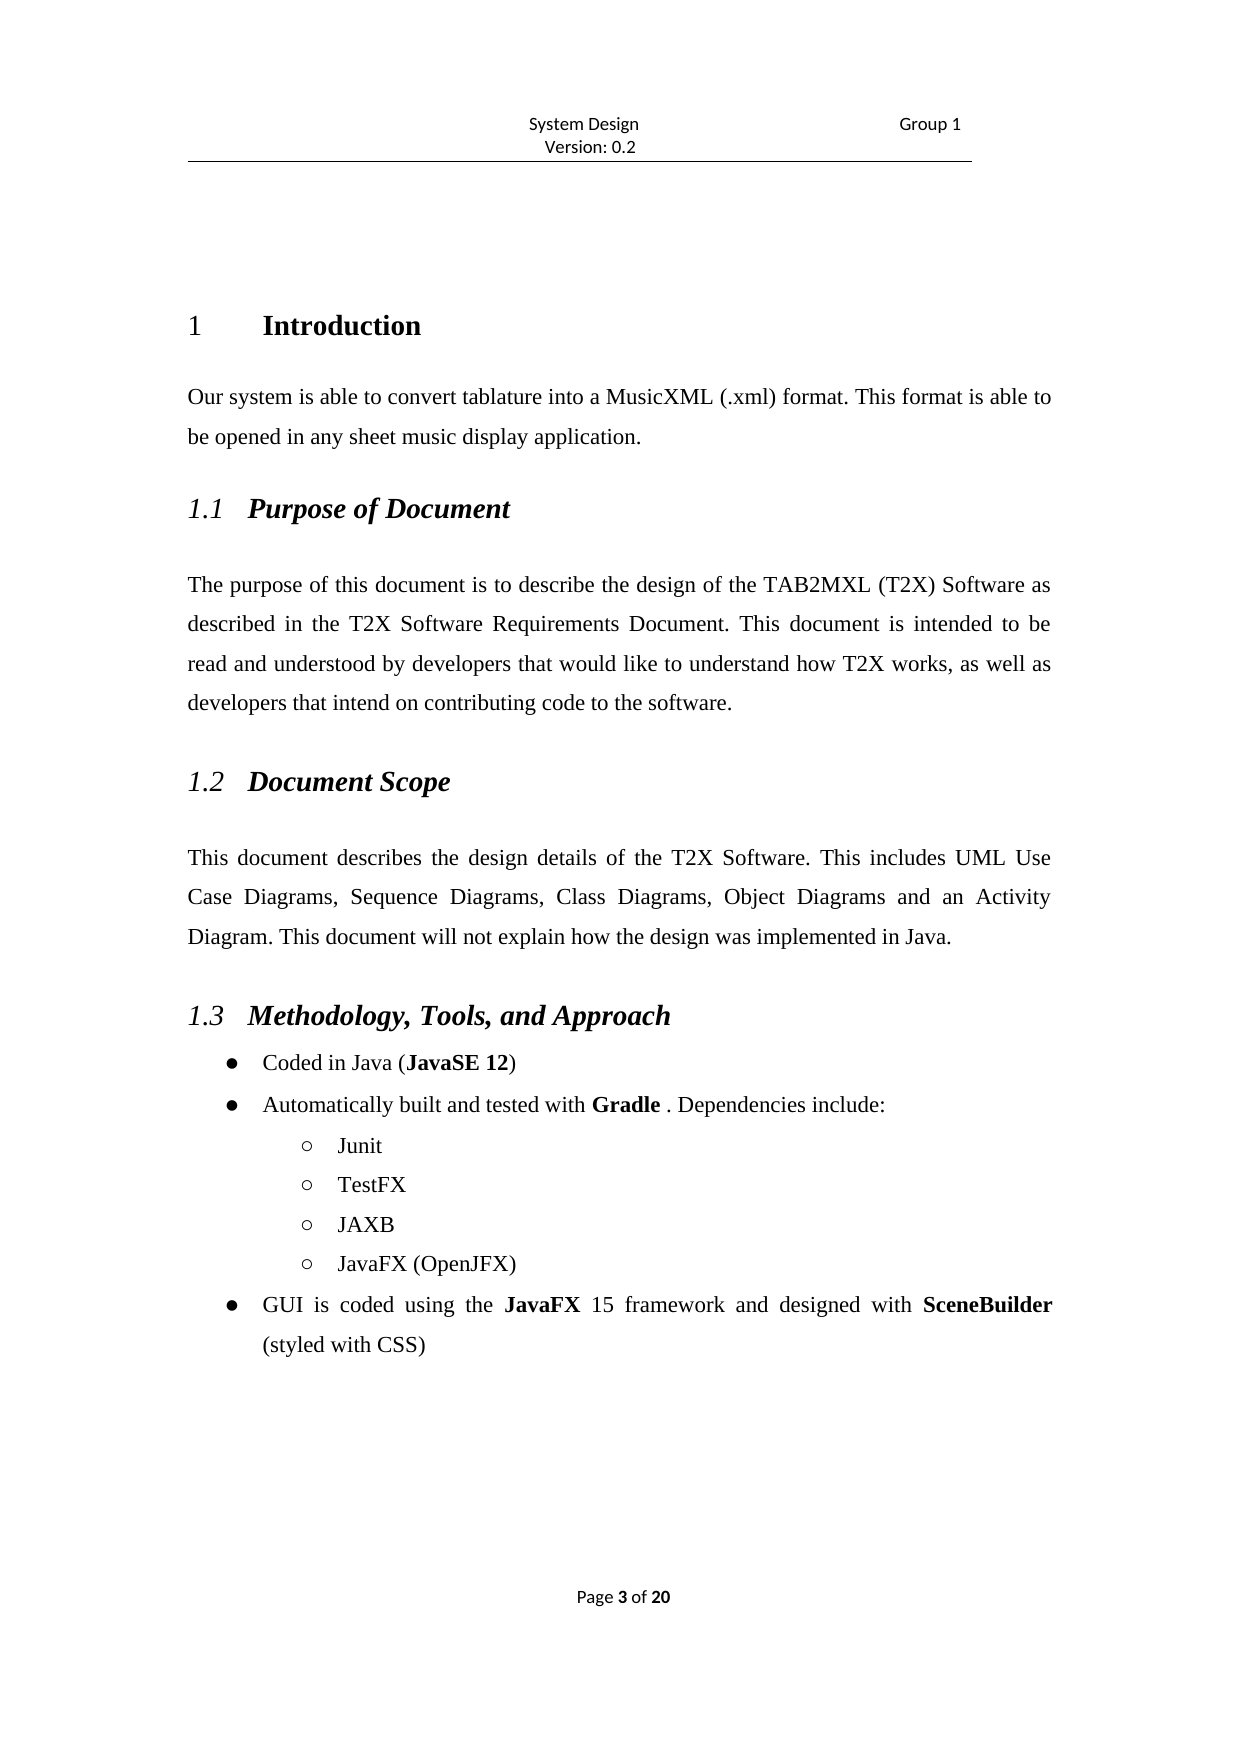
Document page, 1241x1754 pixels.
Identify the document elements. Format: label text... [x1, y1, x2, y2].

list JAXB [300, 1211, 1053, 1237]
list Methodology, Tools, and Approach [187, 998, 1053, 1031]
text Our system is able to convert tablature into a MusicXML (.xml) format. This format is able to be opened in any sheet music display application. [187, 383, 1053, 449]
list JavaFX (OpenJFX) [300, 1250, 1053, 1277]
list TestFX [300, 1171, 1053, 1198]
list GUI is coded using the JavaFX 15 framework and designed with SceneBuilder (styled with CSS) [225, 1290, 1053, 1357]
list Coded in Java (JavaSE 12) [225, 1048, 1053, 1076]
text This document describes the design details of the T2X Software. This includes UML Use Case Diagrams, Sequence Diagrams, Class Diagrams, Object Diagrams and an Activity Diagram. This document will not explain how the design was implemented in Java. [187, 844, 1053, 949]
text The purpose of this document is to describe the design of the TAB2MXL (T2X) Software as described in the T2X Software Requirements Document. This document is intended to be read and understood by developers that would like to understand how T2X works, as well as developers that intend on contributing code to the software. [187, 571, 1053, 716]
subtitle Introduction [187, 308, 1053, 342]
subtitle Document Scope [187, 764, 1053, 798]
subtitle Purpose of Document [187, 491, 1053, 525]
list Automatically built and tested with Gradle . Dependencies include: [225, 1090, 1053, 1118]
list Junit [300, 1132, 1053, 1158]
